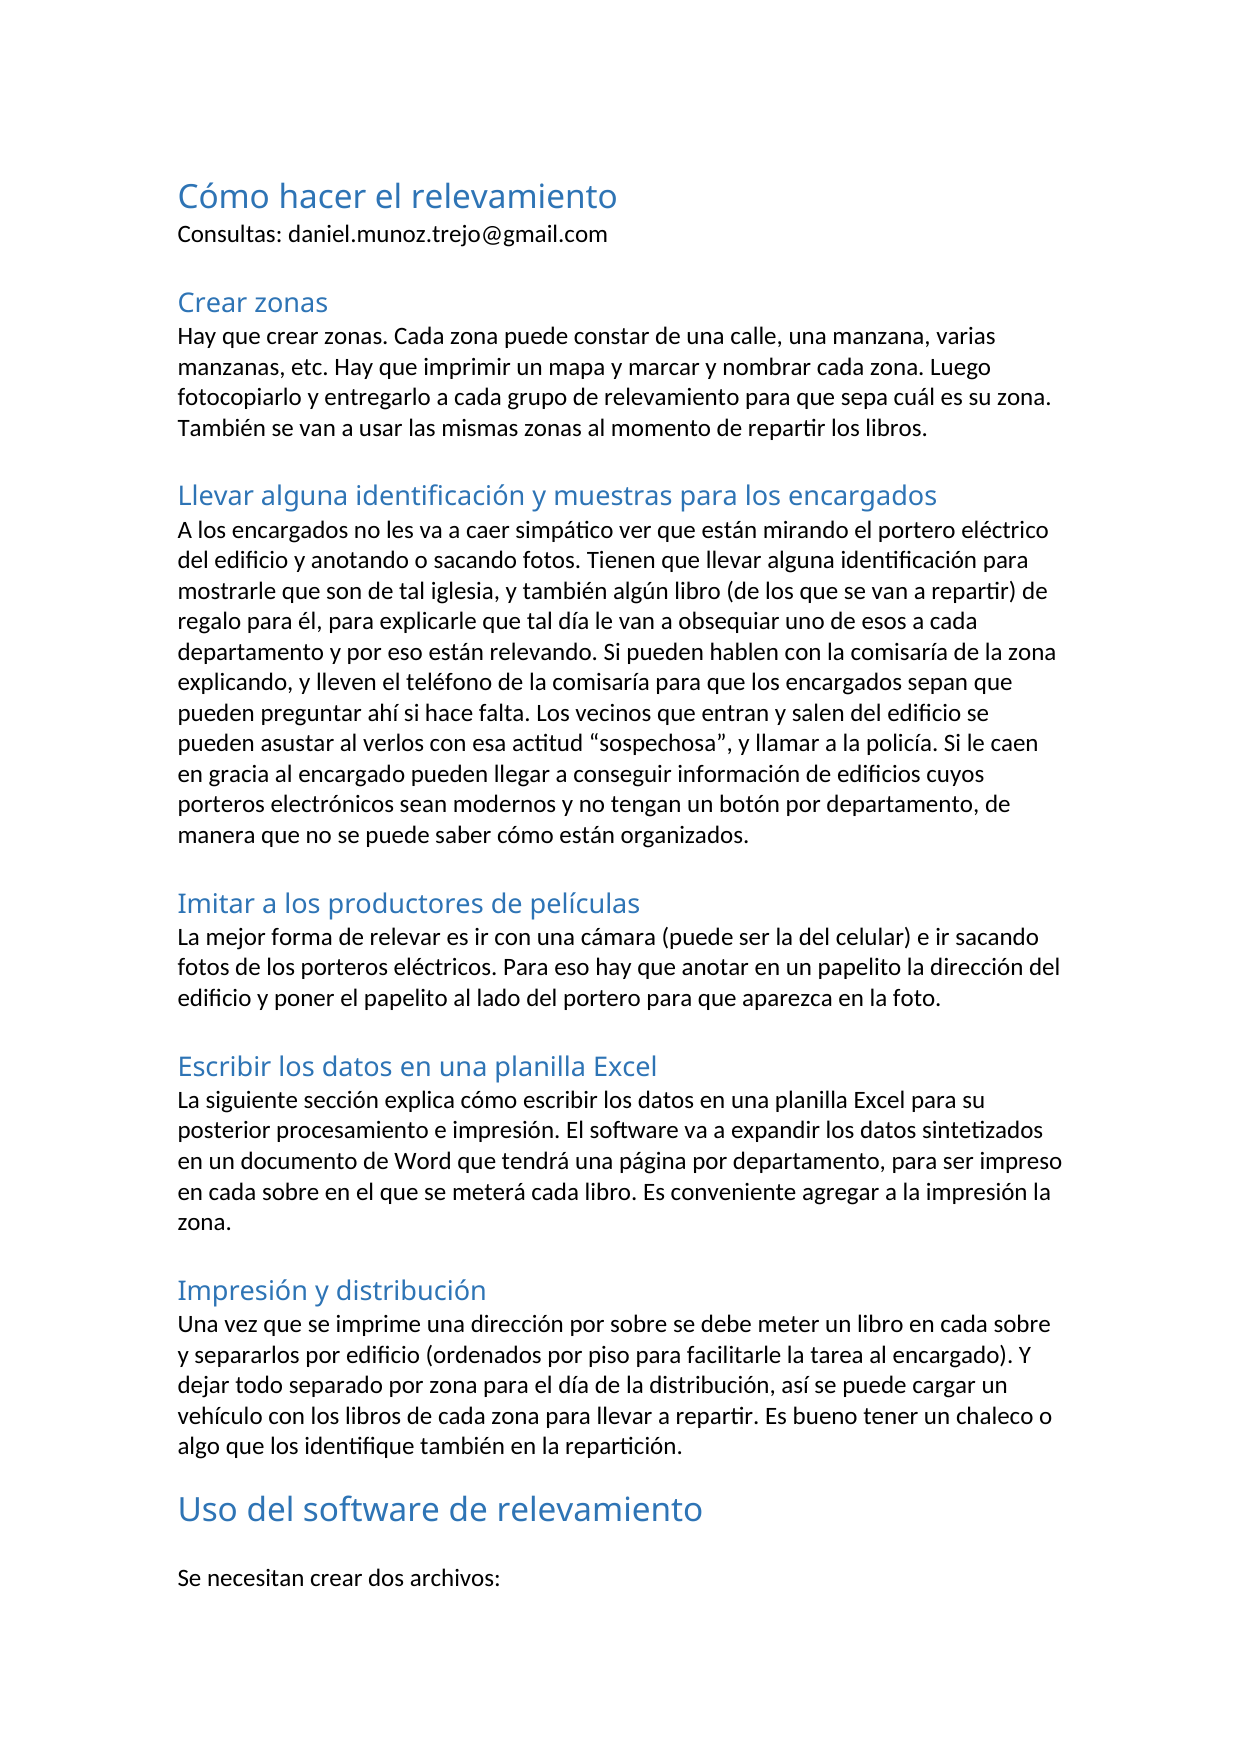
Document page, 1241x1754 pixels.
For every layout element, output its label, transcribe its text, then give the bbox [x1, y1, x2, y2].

text Consultas: daniel.munoz.trejo@gmail.com [177, 218, 1063, 248]
text Hay que crear zonas. Cada zona puede constar de una calle, una manzana, varias manzanas, etc. Hay que imprimir un mapa y marcar y nombrar cada zona. Luego fotocopiarlo y entregarlo a cada grupo de relevamiento para que sepa cuál es su zona. También se van a usar las mismas zonas al momento de repartir los libros. [177, 320, 1063, 442]
subtitle Llevar alguna identificación y muestras para los encargados [177, 477, 1063, 514]
subtitle Escribir los datos en una planilla Excel [177, 1047, 1063, 1084]
text A los encargados no les va a caer simpático ver que están mirando el portero eléctrico del edificio y anotando o sacando fotos. Tienen que llevar alguna identificación para mostrarle que son de tal iglesia, y también algún libro (de los que se van a repartir) de regalo para él, para explicarle que tal día le van a obsequiar uno de esos a cada departamento y por eso están relevando. Si pueden hablen con la comisaría de la zona explicando, y lleven el teléfono de la comisaría para que los encargados sepan que pueden preguntar ahí si hace falta. Los vecinos que entran y salen del edificio se pueden asustar al verlos con esa actitud “sospechosa”, y llamar a la policía. Si le caen en gracia al encargado pueden llegar a conseguir información de edificios cuyos porteros electrónicos sean modernos y no tengan un botón por departamento, de manera que no se puede saber cómo están organizados. [177, 514, 1063, 849]
text La siguiente sección explica cómo escribir los datos en una planilla Excel para su posterior procesamiento e impresión. El software va a expandir los datos sintetizados en un documento de Word que tendrá una página por departamento, para ser impreso en cada sobre en el que se meterá cada libro. Es conveniente agregar a la impresión la zona. [177, 1084, 1063, 1237]
text Se necesitan crear dos archivos: [177, 1562, 1063, 1592]
subtitle Imitar a los productores de películas [177, 884, 1063, 921]
subtitle Crear zonas [177, 283, 1063, 320]
text La mejor forma de relevar es ir con una cámara (puede ser la del celular) e ir sacando fotos de los porteros eléctricos. Para eso hay que anotar en un papelito la dirección del edificio y poner el papelito al lado del portero para que aparezca en la foto. [177, 921, 1063, 1013]
subtitle Impresión y distribución [177, 1271, 1063, 1308]
subtitle Cómo hacer el relevamiento [177, 173, 1063, 218]
subtitle Uso del software de relevamiento [177, 1486, 1063, 1531]
text Una vez que se imprime una dirección por sobre se debe meter un libro en cada sobre y separarlos por edificio (ordenados por piso para facilitarle la tarea al encargado). Y dejar todo separado por zona para el día de la distribución, así se puede cargar un vehículo con los libros de cada zona para llevar a repartir. Es bueno tener un chaleco o algo que los identifique también en la repartición. [177, 1308, 1063, 1461]
